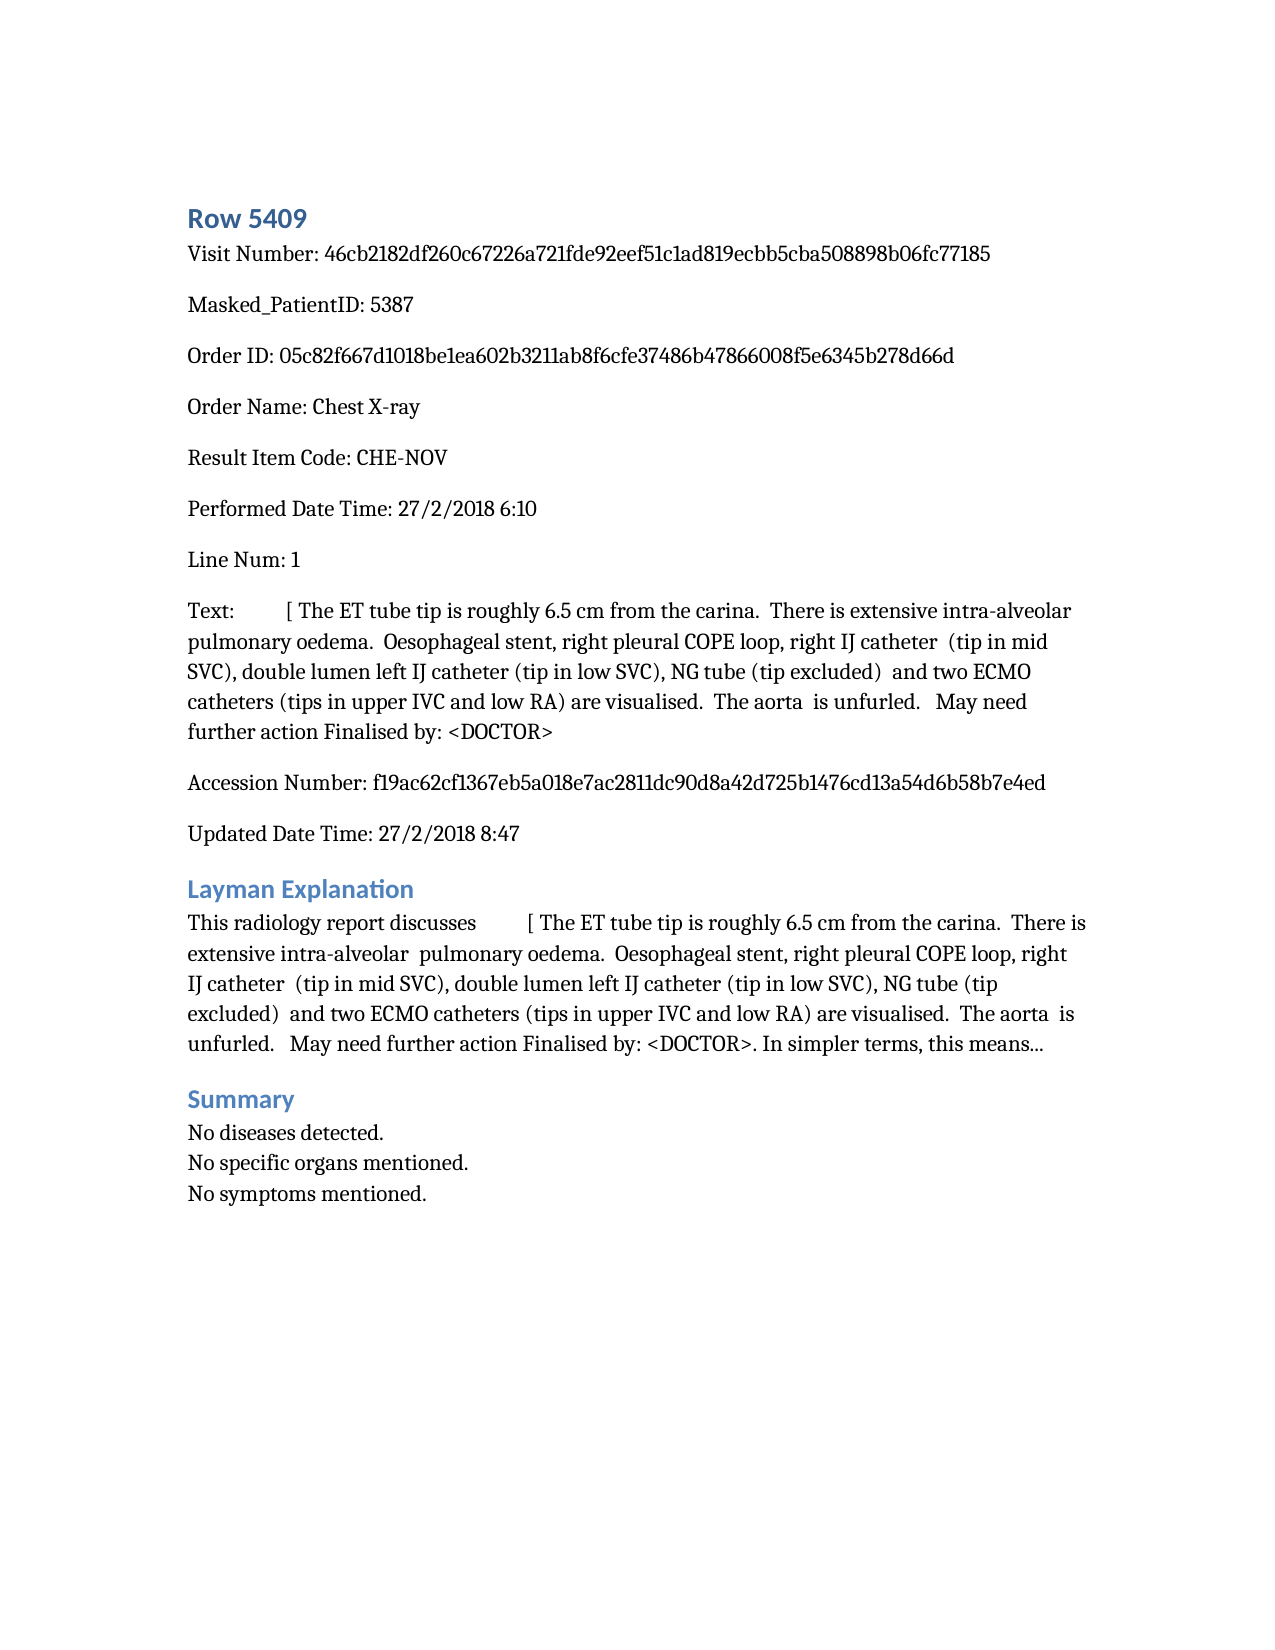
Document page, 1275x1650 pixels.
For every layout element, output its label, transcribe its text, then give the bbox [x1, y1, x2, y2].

text Visit Number: 46cb2182df260c67226a721fde92eef51c1ad819ecbb5cba508898b06fc77185 [187, 241, 1087, 267]
text Masked_PatientID: 5387 [187, 292, 1087, 318]
text Order Name: Chest X-ray [187, 394, 1087, 420]
text Result Item Code: CHE-NOV [187, 445, 1087, 471]
subtitle Summary [187, 1082, 1087, 1115]
text Order ID: 05c82f667d1018be1ea602b3211ab8f6cfe37486b47866008f5e6345b278d66d [187, 343, 1087, 369]
text Line Num: 1 [187, 547, 1087, 573]
text This radiology report discusses [ The ET tube tip is roughly 6.5 cm from the carina. There is extensive intra-alveolar pulmonary oedema. Oesophageal stent, right pleural COPE loop, right IJ catheter (tip in mid SVC), double lumen left IJ catheter (tip in low SVC), NG tube (tip excluded) and two ECMO catheters (tips in upper IVC and low RA) are visualised. The aorta is unfurled. May need further action Finalised by: <DOCTOR>. In simpler terms, this means... [187, 910, 1087, 1057]
subtitle Layman Explanation [187, 872, 1087, 905]
text Accession Number: f19ac62cf1367eb5a018e7ac2811dc90d8a42d725b1476cd13a54d6b58b7e4ed [187, 770, 1087, 796]
subtitle Row 5409 [187, 200, 1087, 236]
text No diseases detected. No specific organs mentioned. No symptoms mentioned. [187, 1120, 1087, 1207]
text Updated Date Time: 27/2/2018 8:47 [187, 821, 1087, 847]
text Text: [ The ET tube tip is roughly 6.5 cm from the carina. There is extensive intra-alveolar pulmonary oedema. Oesophageal stent, right pleural COPE loop, right IJ catheter (tip in mid SVC), double lumen left IJ catheter (tip in low SVC), NG tube (tip excluded) and two ECMO catheters (tips in upper IVC and low RA) are visualised. The aorta is unfurled. May need further action Finalised by: <DOCTOR> [187, 598, 1087, 745]
text Performed Date Time: 27/2/2018 6:10 [187, 496, 1087, 522]
